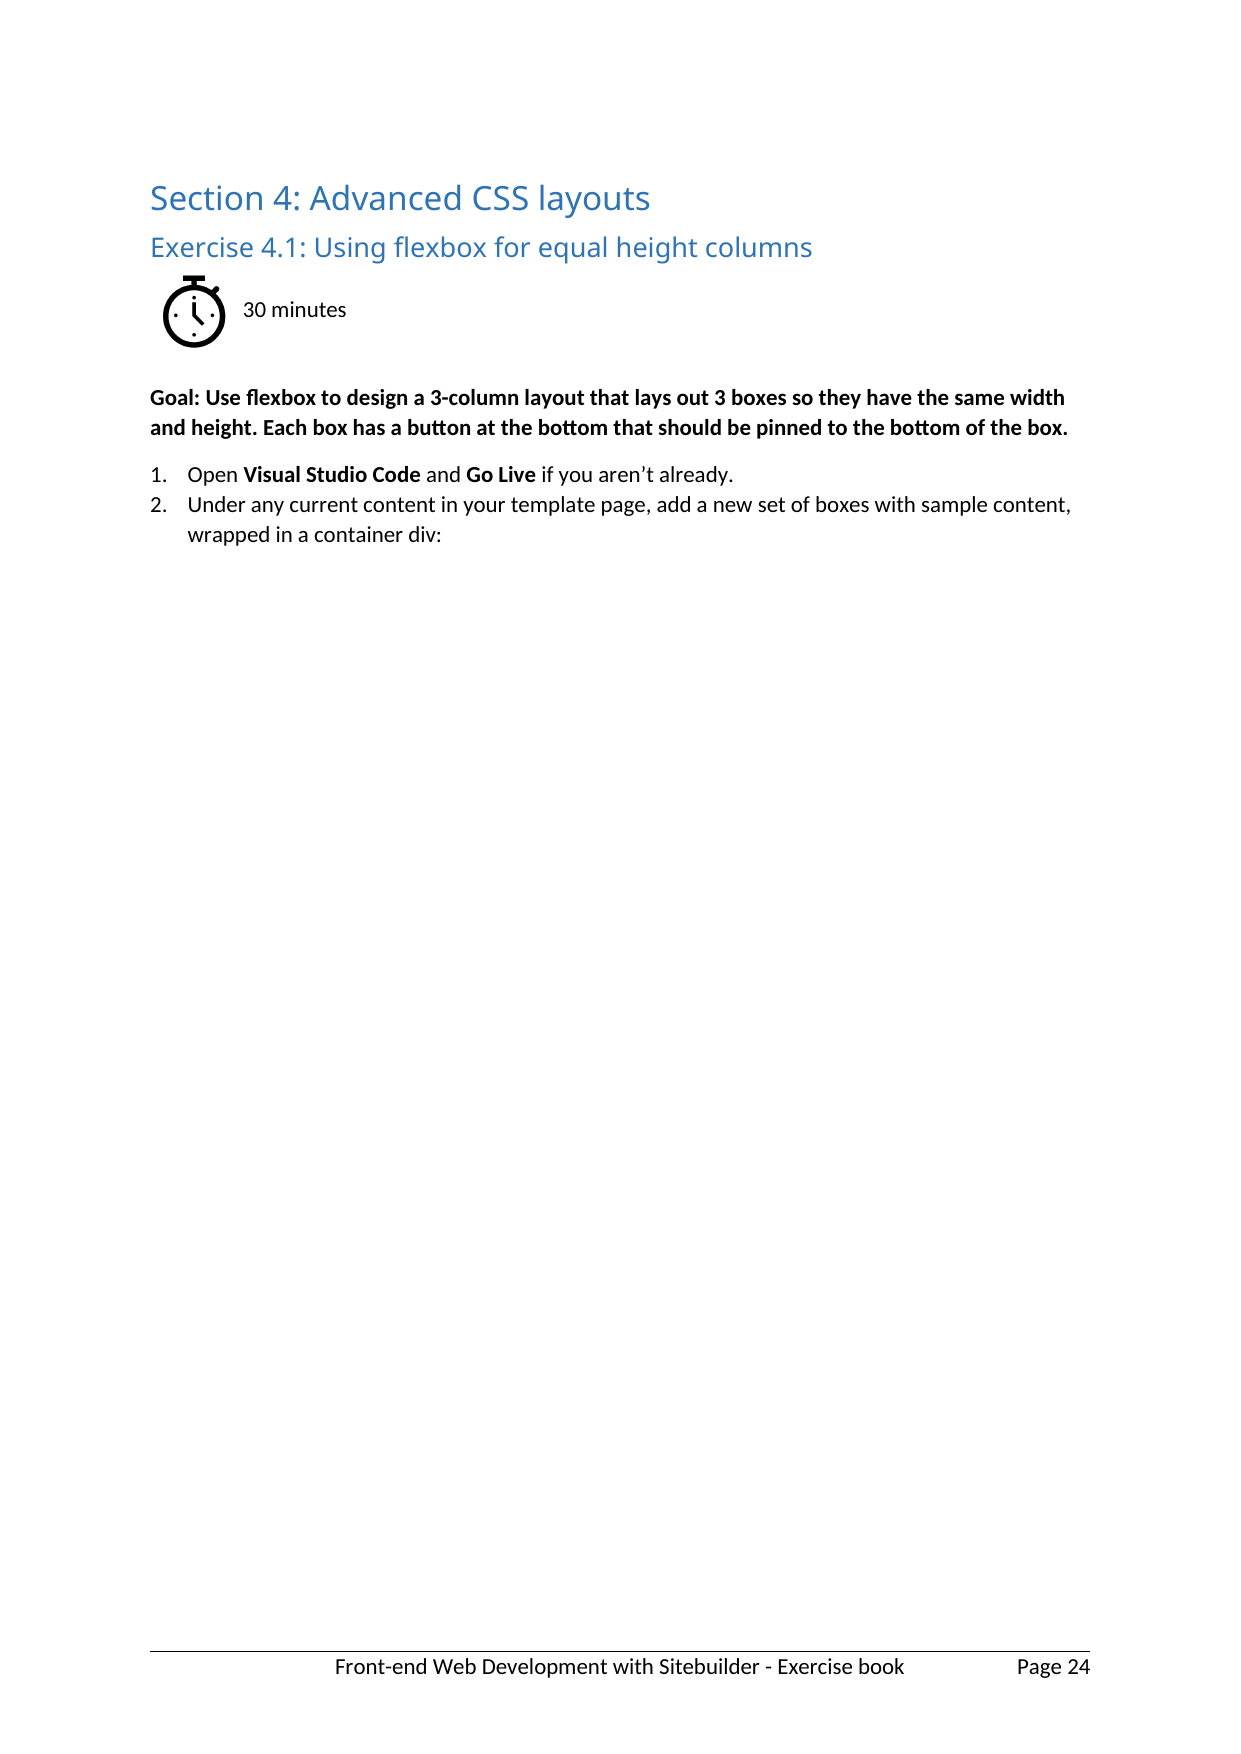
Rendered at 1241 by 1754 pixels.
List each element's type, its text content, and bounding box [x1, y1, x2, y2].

subtitle Section 4: Advanced CSS layouts [150, 175, 1090, 220]
list Under any current content in your template page, add a new set of boxes with sample content, wrapped in a container div: [150, 490, 1090, 579]
picture [150, 267, 238, 356]
text Goal: Use flexbox to design a 3-column layout that lays out 3 boxes so they have the same width and height. Each box has a button at the bottom that should be pinned to the bottom of the box. [150, 383, 1090, 441]
subtitle Exercise 4.1: Using flexbox for equal height columns [150, 228, 1090, 265]
list Open Visual Studio Code and Go Live if you aren’t already. [150, 460, 1090, 488]
text 30 minutes [150, 268, 1090, 361]
